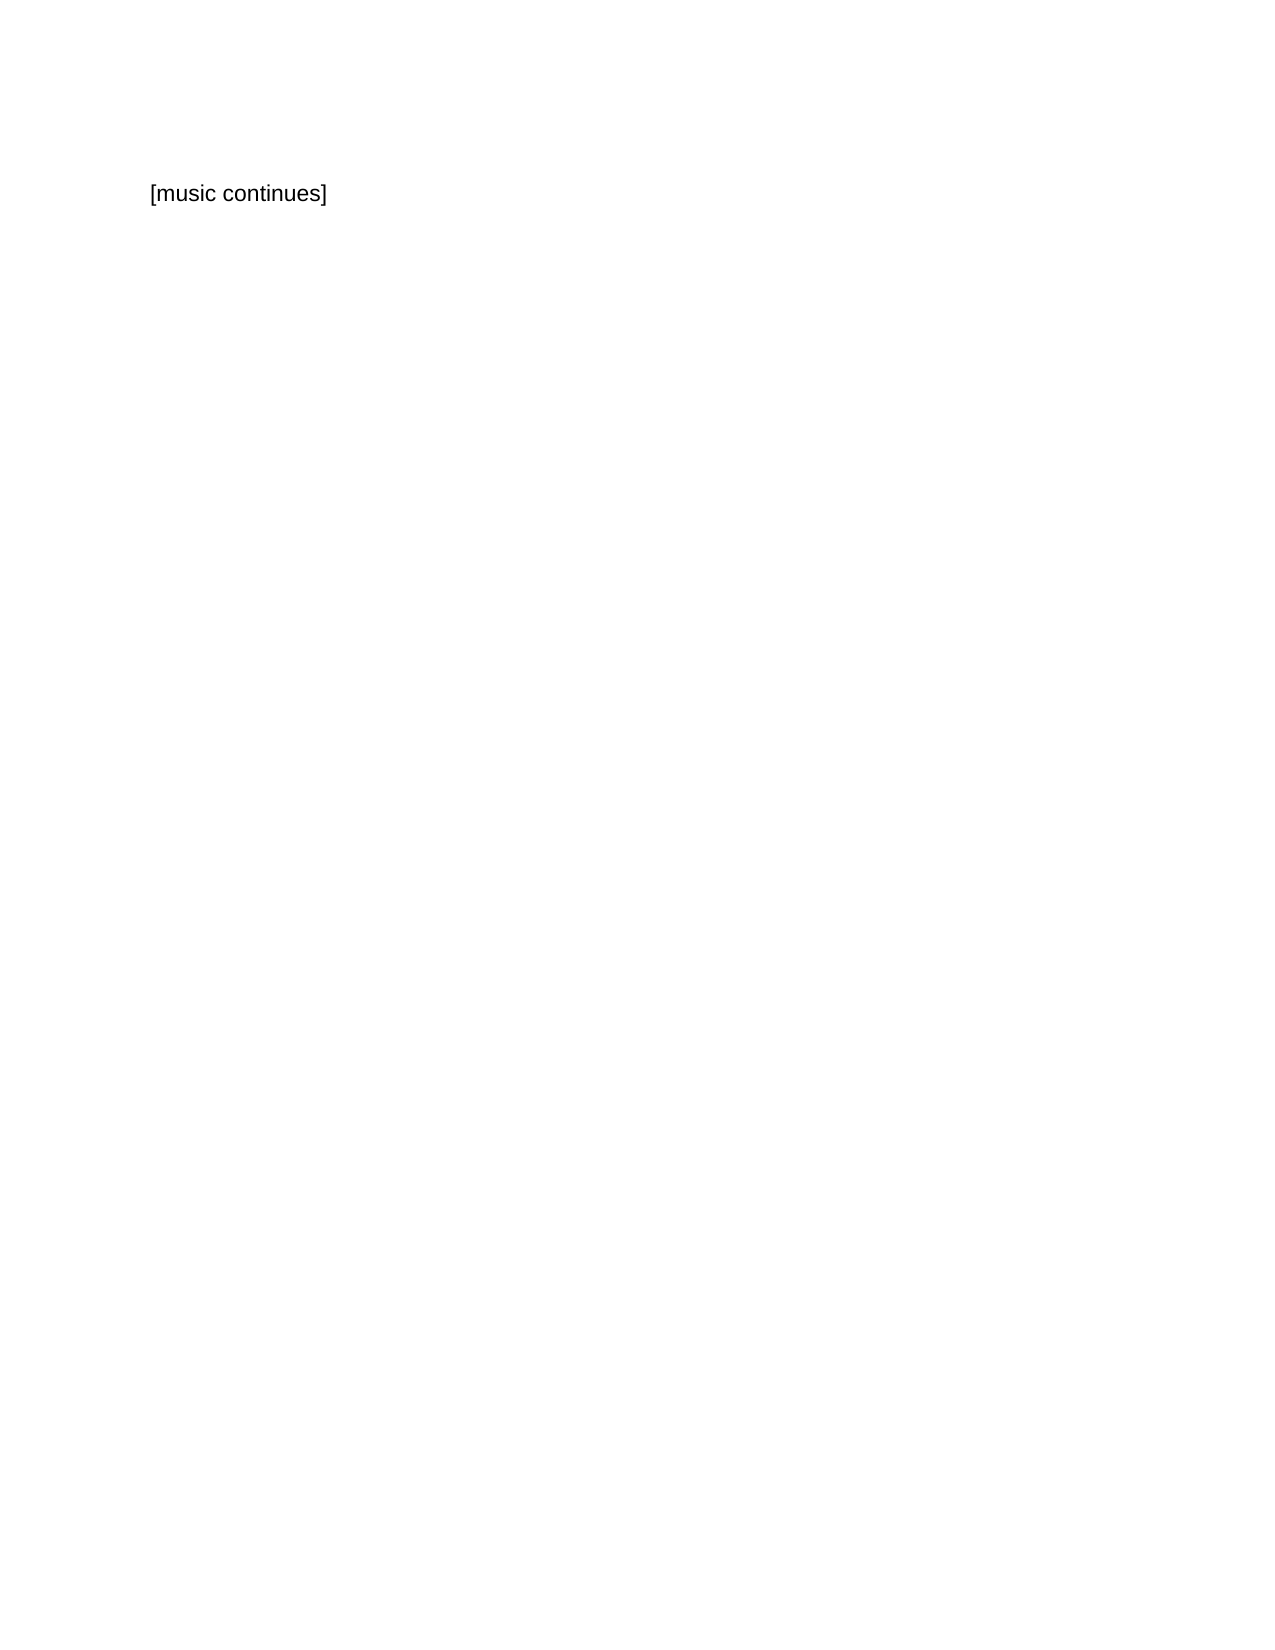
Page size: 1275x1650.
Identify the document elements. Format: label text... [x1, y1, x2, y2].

text [music continues] [150, 180, 1125, 207]
